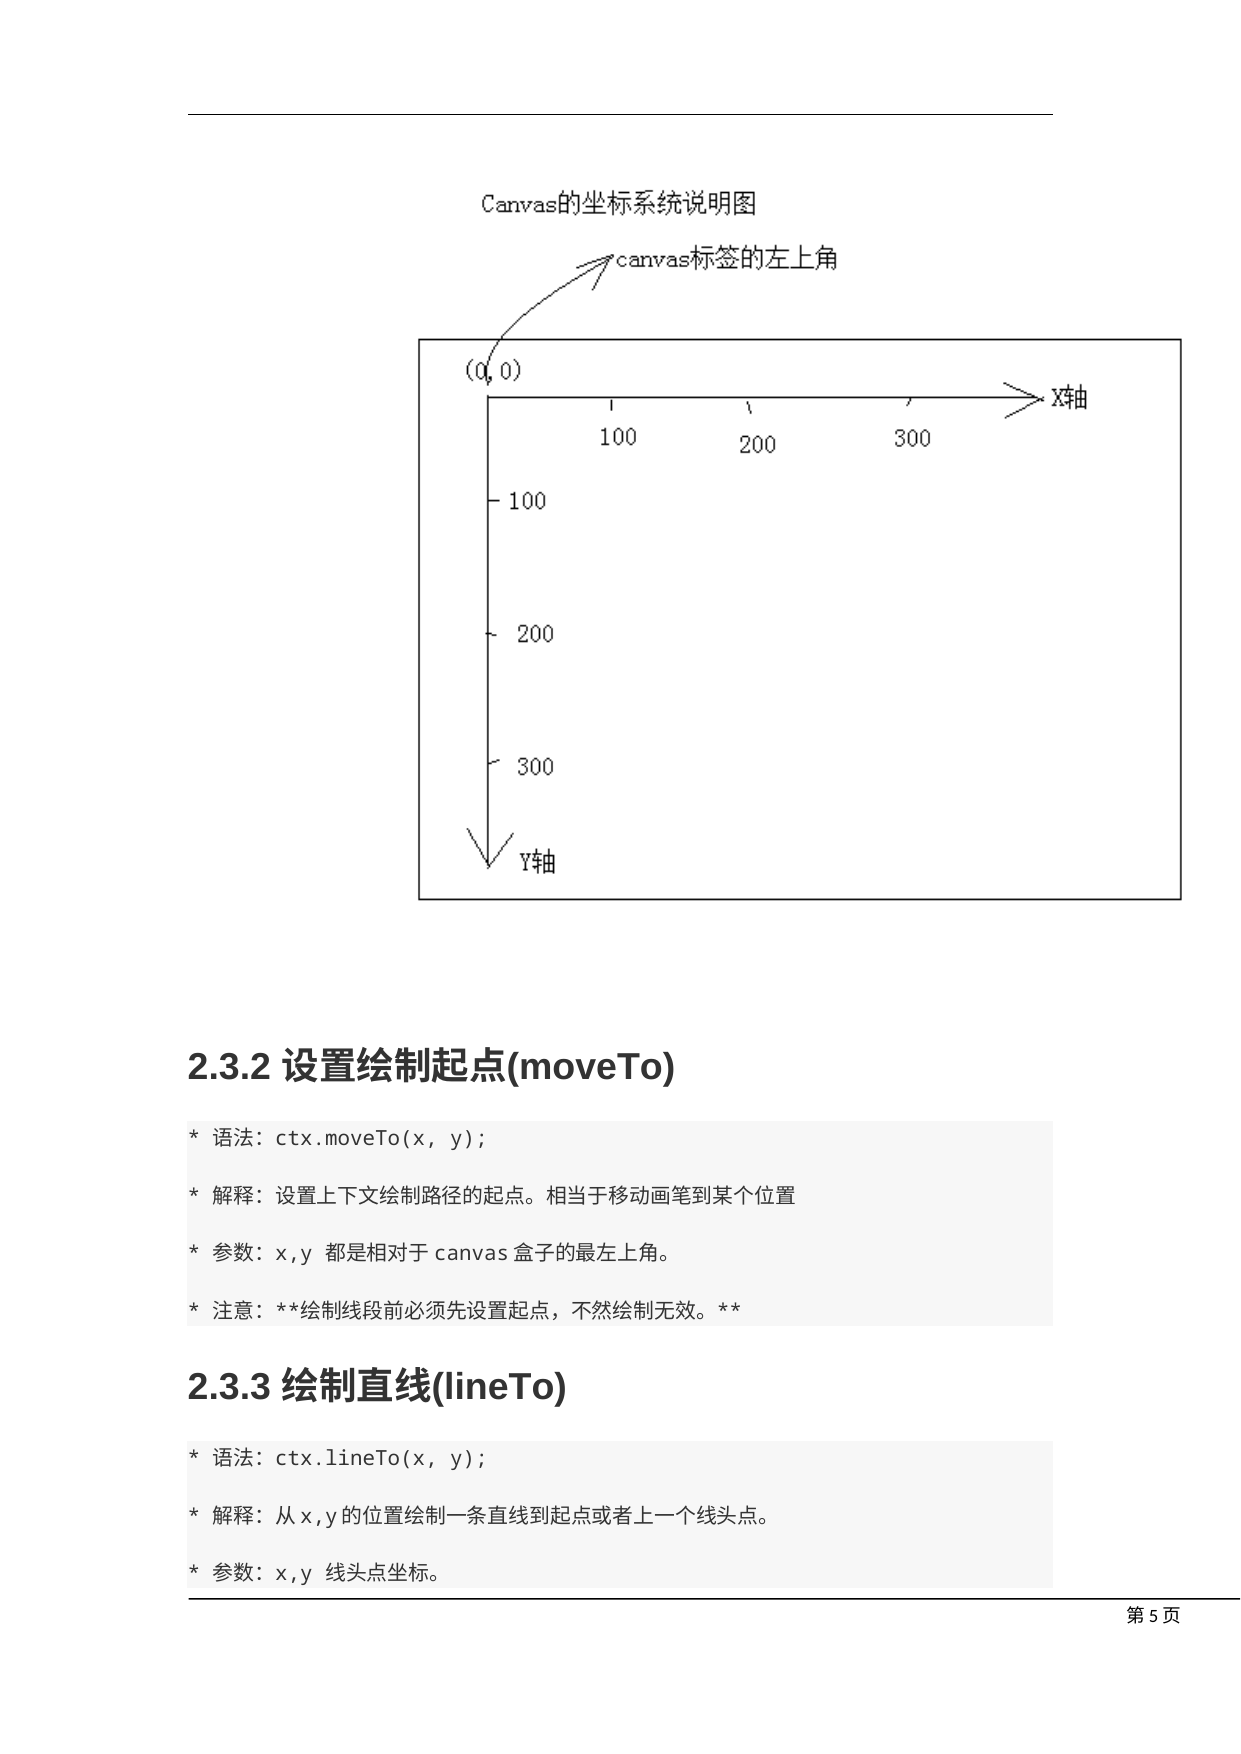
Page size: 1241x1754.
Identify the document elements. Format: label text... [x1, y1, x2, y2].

subtitle 2.3.3 绘制直线(lineTo) [187, 1351, 1053, 1416]
text * 语法：ctx.moveTo(x, y); [187, 1121, 1053, 1153]
picture [187, 167, 1241, 999]
text * 注意：**绘制线段前必须先设置起点，不然绘制无效。** [187, 1293, 1053, 1326]
subtitle 2.3.2 设置绘制起点(moveTo) [187, 1031, 1053, 1096]
text * 解释：设置上下文绘制路径的起点。相当于移动画笔到某个位置 [187, 1178, 1053, 1211]
text * 参数：x,y 线头点坐标。 [187, 1556, 1053, 1588]
text * 参数：x,y 都是相对于 canvas盒子的最左上角。 [187, 1236, 1053, 1268]
text * 解释：从x,y的位置绘制一条直线到起点或者上一个线头点。 [187, 1498, 1053, 1531]
text * 语法：ctx.lineTo(x, y); [187, 1441, 1053, 1473]
